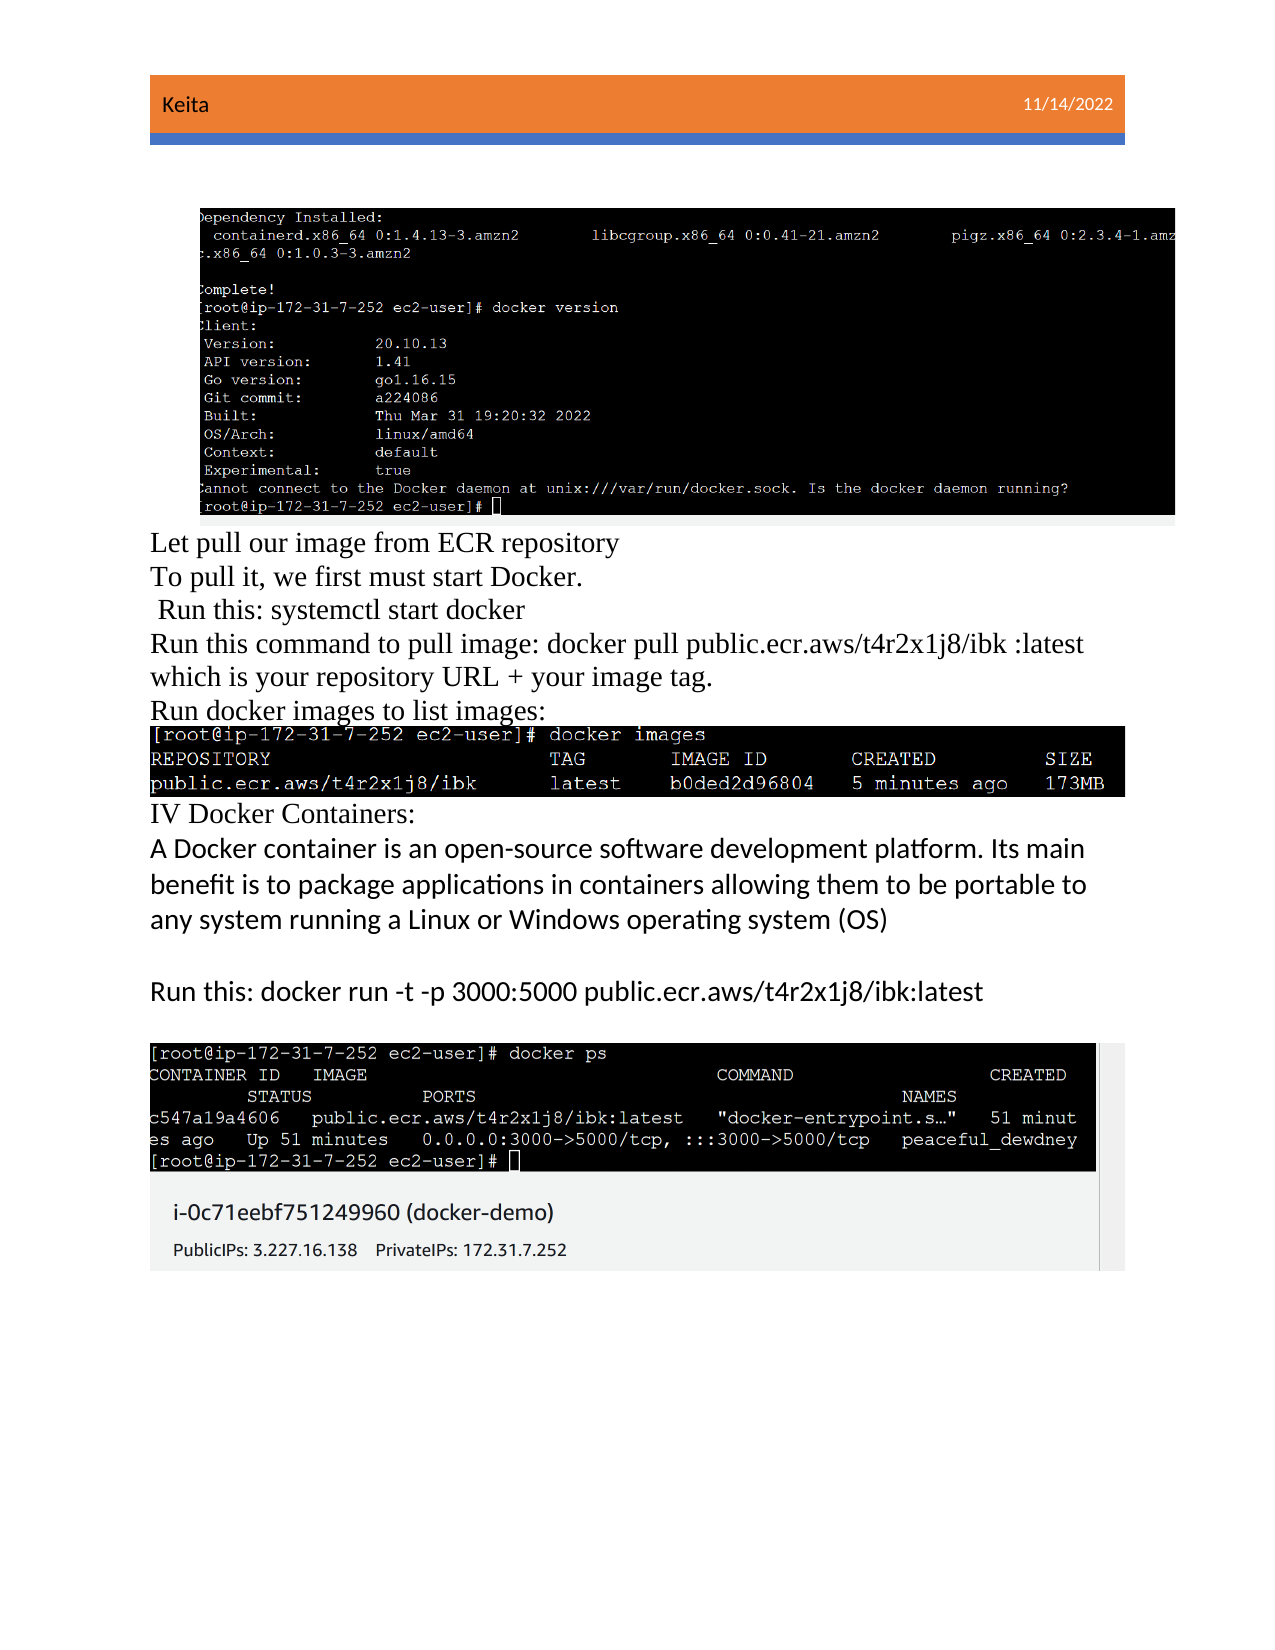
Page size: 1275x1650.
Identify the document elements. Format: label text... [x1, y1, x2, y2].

picture [150, 726, 1125, 797]
picture [200, 208, 1175, 526]
text Run this: docker run -t -p 3000:5000 public.ecr.aws/t4r2x1j8/ibk:latest [150, 973, 1125, 1008]
text Run this command to pull image: docker pull public.ecr.aws/t4r2x1j8/ibk :latest which is your repository URL + your image tag. [150, 626, 1125, 693]
text IV Docker Containers: [150, 797, 1125, 830]
text Run docker images to list images: [150, 693, 1125, 726]
text To pull it, we first must start Docker. [150, 559, 1125, 592]
picture [150, 1043, 1125, 1271]
text Let pull our image from ECR repository [150, 525, 1125, 559]
text Run this: systemctl start docker [150, 592, 1125, 626]
text A Docker container is an open-source software development platform. Its main benefit is to package applications in containers allowing them to be portable to any system running a Linux or Windows operating system (OS) [150, 830, 1125, 937]
